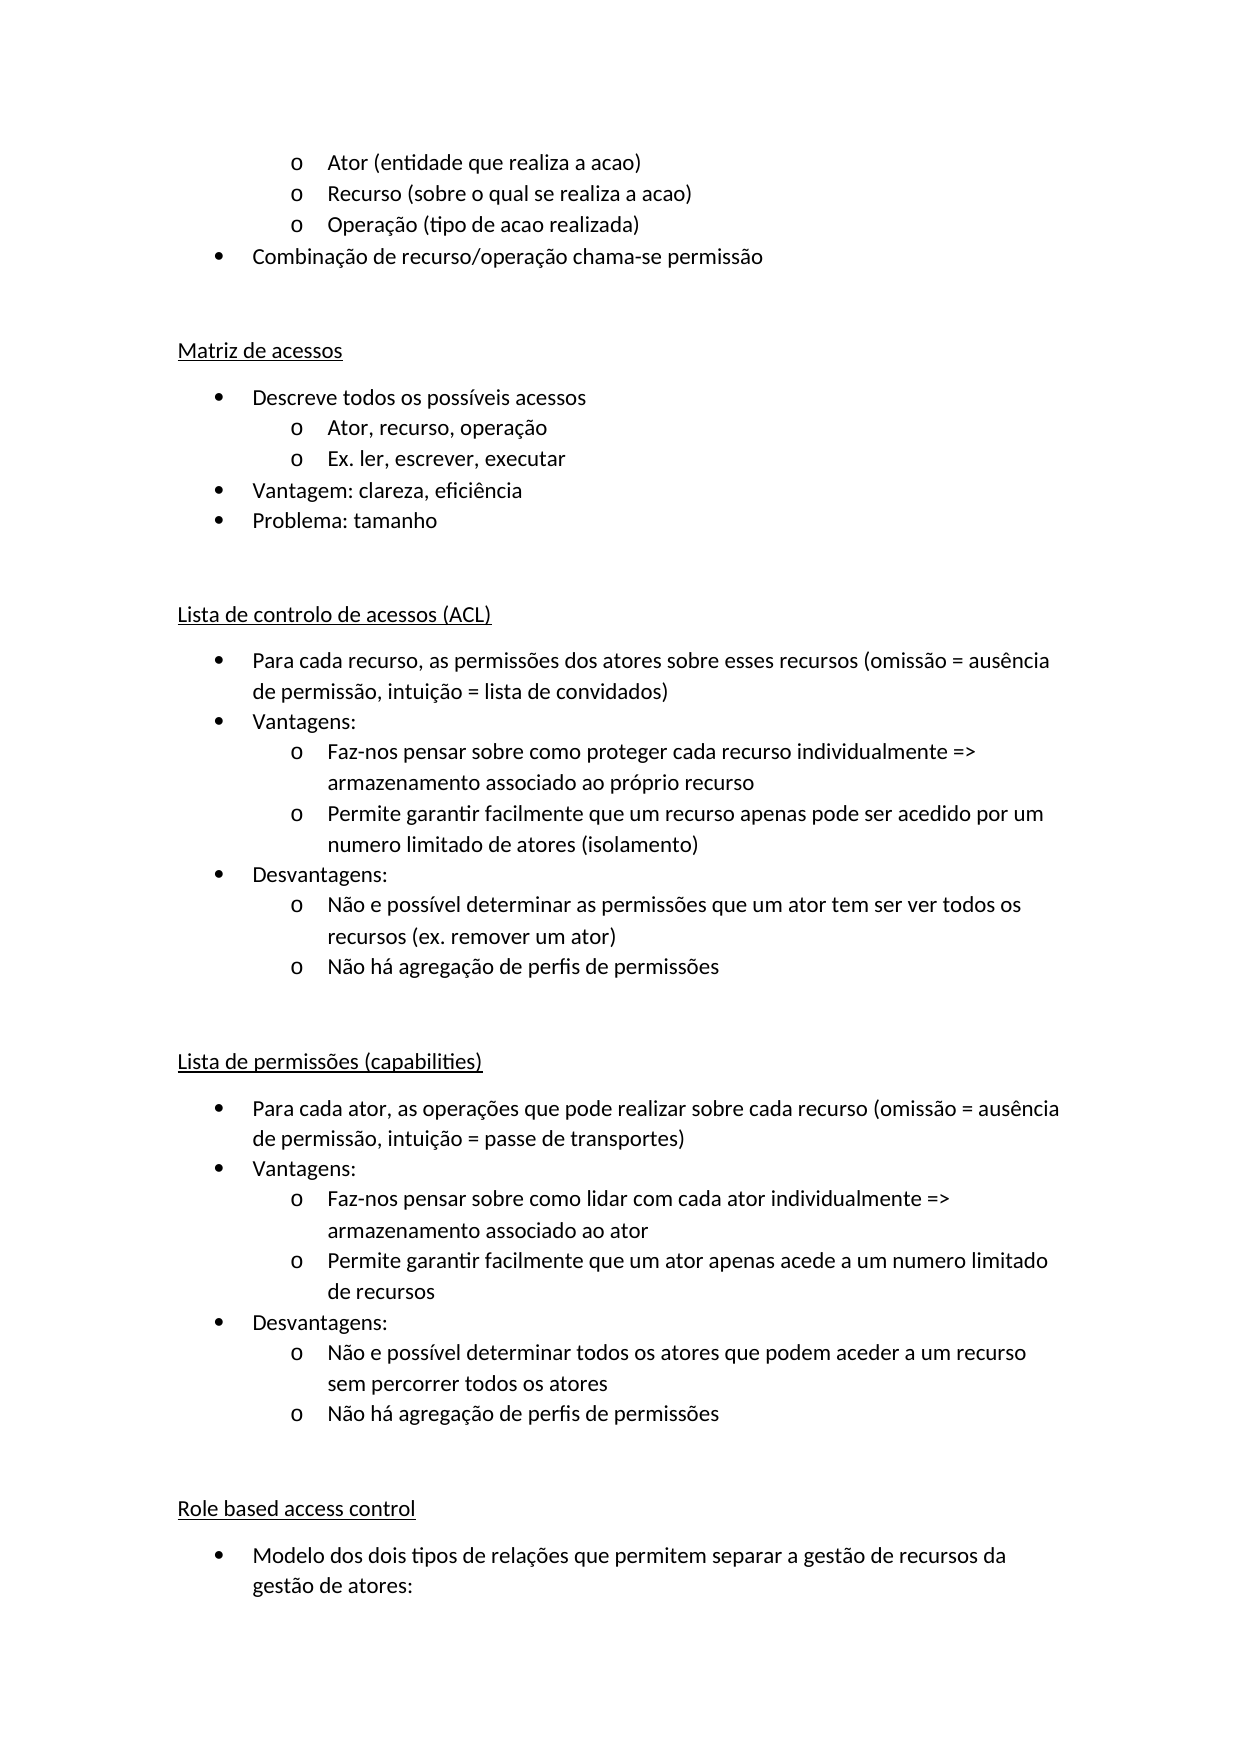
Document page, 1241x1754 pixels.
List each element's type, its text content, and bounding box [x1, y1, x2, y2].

list Ex. ler, escrever, executar [290, 444, 1063, 473]
list Não e possível determinar todos os atores que podem aceder a um recurso sem percorrer todos os atores [290, 1338, 1063, 1397]
list Desvantagens: [215, 860, 1063, 888]
list Operação (tipo de acao realizada) [290, 211, 1063, 240]
list Ator (entidade que realiza a acao) [290, 148, 1063, 177]
list Recurso (sobre o qual se realiza a acao) [290, 179, 1063, 208]
list Para cada recurso, as permissões dos atores sobre esses recursos (omissão = ausência de permissão, intuição = lista de convidados) [215, 647, 1063, 705]
list Não e possível determinar as permissões que um ator tem ser ver todos os recursos (ex. remover um ator) [290, 891, 1063, 950]
list Não há agregação de perfis de permissões [290, 952, 1063, 981]
list Descreve todos os possíveis acessos [215, 383, 1063, 411]
list Vantagens: [215, 1154, 1063, 1182]
list Combinação de recurso/operação chama-se permissão [215, 242, 1063, 270]
list Permite garantir facilmente que um recurso apenas pode ser acedido por um numero limitado de atores (isolamento) [290, 799, 1063, 858]
list Vantagem: clareza, eficiência [215, 476, 1063, 504]
text Matriz de acessos [177, 336, 1063, 364]
list Para cada ator, as operações que pode realizar sobre cada recurso (omissão = ausência de permissão, intuição = passe de transportes) [215, 1094, 1063, 1152]
list Permite garantir facilmente que um ator apenas acede a um numero limitado de recursos [290, 1246, 1063, 1306]
list Faz-nos pensar sobre como proteger cada recurso individualmente => armazenamento associado ao próprio recurso [290, 737, 1063, 797]
list Não há agregação de perfis de permissões [290, 1399, 1063, 1429]
list Modelo dos dois tipos de relações que permitem separar a gestão de recursos da gestão de atores: [215, 1541, 1063, 1599]
text Lista de controlo de acessos (ACL) [177, 600, 1063, 628]
list Problema: tamanho [215, 506, 1063, 534]
text Role based access control [177, 1494, 1063, 1522]
list Desvantagens: [215, 1308, 1063, 1336]
list Ator, recurso, operação [290, 413, 1063, 442]
text Lista de permissões (capabilities) [177, 1047, 1063, 1075]
list Faz-nos pensar sobre como lidar com cada ator individualmente => armazenamento associado ao ator [290, 1184, 1063, 1244]
list Vantagens: [215, 707, 1063, 735]
